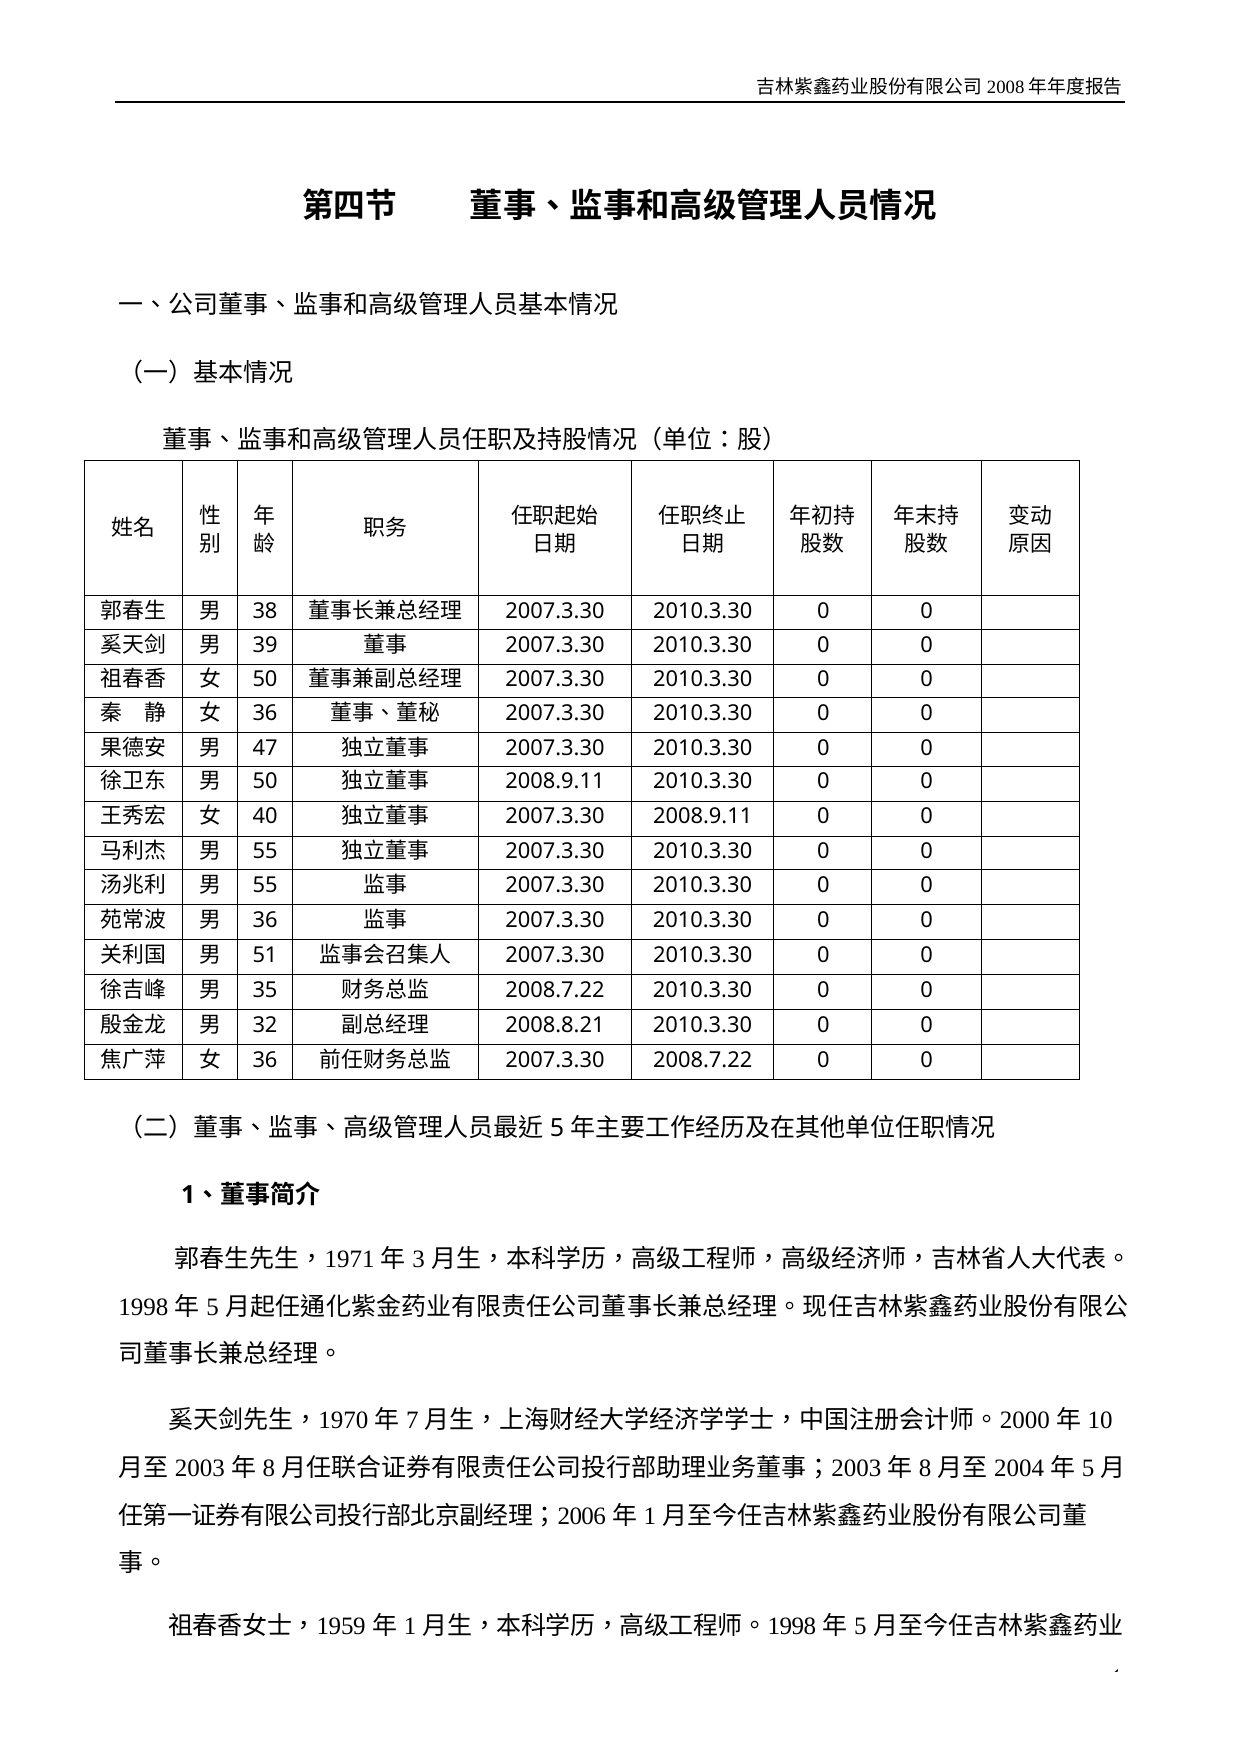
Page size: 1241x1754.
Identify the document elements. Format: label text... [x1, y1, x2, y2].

table_cell 55 [238, 837, 292, 869]
table_cell 男 [183, 733, 237, 766]
table_cell 2007.3.30 [479, 905, 631, 939]
table_cell 董事 [293, 630, 478, 664]
table_cell 0 [872, 940, 981, 974]
table_cell 果德安 [85, 733, 182, 766]
table_header 职务 [293, 461, 478, 595]
table_cell 36 [238, 1045, 292, 1079]
text （一）基本情况 [118, 354, 1137, 388]
table_cell 0 [872, 1045, 981, 1079]
table_cell 0 [872, 975, 981, 1009]
table_cell 0 [774, 767, 871, 801]
table_cell 男 [183, 905, 237, 939]
table_cell 0 [774, 698, 871, 732]
table_cell 2010.3.30 [632, 975, 773, 1009]
text 第四节 董事、监事和高级管理人员情况 [302, 182, 1137, 228]
table_cell 独立董事 [293, 837, 478, 869]
table_cell 2008.8.21 [479, 1010, 631, 1044]
table_cell 2010.3.30 [632, 698, 773, 732]
table_cell 男 [183, 870, 237, 904]
table_cell 汤兆利 [85, 870, 182, 904]
table_cell 0 [774, 802, 871, 836]
table_cell 徐吉峰 [85, 975, 182, 1009]
text （二）董事、监事、高级管理人员最近 5 年主要工作经历及在其他单位任职情况 [118, 1109, 1137, 1144]
table_cell 监事 [293, 905, 478, 939]
table_cell 38 [238, 596, 292, 629]
text 奚天剑先生，1970 年 7 月生，上海财经大学经济学学士，中国注册会计师。2000 年 10 [168, 1402, 1137, 1436]
table_cell 2008.9.11 [479, 767, 631, 801]
table_cell 2010.3.30 [632, 870, 773, 904]
table_cell 男 [183, 940, 237, 974]
table_cell 0 [872, 665, 981, 697]
table_cell 独立董事 [293, 767, 478, 801]
table_cell [982, 837, 1079, 869]
table_cell [982, 596, 1079, 629]
table_cell 0 [872, 698, 981, 732]
table_cell 男 [183, 767, 237, 801]
table_cell 0 [774, 596, 871, 629]
table_cell 2010.3.30 [632, 837, 773, 869]
table_cell 男 [183, 975, 237, 1009]
table_header 年初持 股数 [774, 461, 871, 595]
table_cell 董事兼副总经理 [293, 665, 478, 697]
table_header 姓名 [85, 461, 182, 595]
table_cell 0 [872, 870, 981, 904]
table_header 任职起始 日期 [479, 461, 631, 595]
text 月至 2003 年 8 月任联合证券有限责任公司投行部助理业务董事；2003 年 8 月至 2004 年 5 月 任第一证券有限公司投行部北京副经理；2006 年 1 月至今任吉林紫鑫药业股份有限公司董事。 [118, 1450, 1137, 1579]
table_cell 2010.3.30 [632, 630, 773, 664]
table_cell [982, 698, 1079, 732]
table_cell 2007.3.30 [479, 870, 631, 904]
table_cell 0 [774, 1010, 871, 1044]
table_cell 2007.3.30 [479, 733, 631, 766]
table_cell [982, 767, 1079, 801]
table_cell 36 [238, 905, 292, 939]
table_cell 0 [774, 733, 871, 766]
table_cell 0 [872, 1010, 981, 1044]
table_cell 50 [238, 767, 292, 801]
table_cell 董事、董秘 [293, 698, 478, 732]
table_cell 2007.3.30 [479, 802, 631, 836]
table_cell 36 [238, 698, 292, 732]
table_cell [982, 665, 1079, 697]
table_cell 2007.3.30 [479, 837, 631, 869]
table_cell 51 [238, 940, 292, 974]
table_cell 马利杰 [85, 837, 182, 869]
text 1、董事简介 [181, 1177, 1137, 1211]
table_cell 39 [238, 630, 292, 664]
table_cell 秦 静 [85, 698, 182, 732]
table_cell 0 [872, 630, 981, 664]
table_cell 0 [774, 905, 871, 939]
table_cell 男 [183, 1010, 237, 1044]
table_cell 奚天剑 [85, 630, 182, 664]
table_cell 0 [774, 665, 871, 697]
table_cell 关利国 [85, 940, 182, 974]
table_cell 王秀宏 [85, 802, 182, 836]
table_cell 2008.9.11 [632, 802, 773, 836]
table_cell 2010.3.30 [632, 665, 773, 697]
table_cell 0 [774, 870, 871, 904]
table_cell 2007.3.30 [479, 630, 631, 664]
table_cell 2008.7.22 [632, 1045, 773, 1079]
table_cell 独立董事 [293, 733, 478, 766]
table_cell 董事长兼总经理 [293, 596, 478, 629]
table_cell 监事会召集人 [293, 940, 478, 974]
text 一、公司董事、监事和高级管理人员基本情况 [118, 287, 1137, 321]
table_cell [982, 1010, 1079, 1044]
table_cell 2008.7.22 [479, 975, 631, 1009]
table_cell 财务总监 [293, 975, 478, 1009]
table_cell 女 [183, 698, 237, 732]
table_header 年 龄 [238, 461, 292, 595]
table_cell 32 [238, 1010, 292, 1044]
table_cell 男 [183, 596, 237, 629]
table_cell 2010.3.30 [632, 733, 773, 766]
text 郭春生先生，1971 年 3 月生，本科学历，高级工程师，高级经济师，吉林省人大代表。 1998 年 5 月起任通化紫金药业有限责任公司董事长兼总经理。现任吉林紫鑫药业股份有限公 司董事长兼总经理。 [118, 1241, 1131, 1370]
table_cell 0 [774, 1045, 871, 1079]
table_cell 男 [183, 630, 237, 664]
table_cell 0 [774, 940, 871, 974]
table_header 性 别 [183, 461, 237, 595]
table_cell 副总经理 [293, 1010, 478, 1044]
table_cell 郭春生 [85, 596, 182, 629]
table_cell 女 [183, 802, 237, 836]
table_cell 女 [183, 1045, 237, 1079]
table_cell [982, 905, 1079, 939]
table_cell 2007.3.30 [479, 940, 631, 974]
table_cell 2007.3.30 [479, 698, 631, 732]
table_cell [982, 940, 1079, 974]
table_cell 0 [872, 767, 981, 801]
table_cell 35 [238, 975, 292, 1009]
table_cell 2007.3.30 [479, 596, 631, 629]
table_cell 0 [872, 733, 981, 766]
table_cell 苑常波 [85, 905, 182, 939]
table_cell 47 [238, 733, 292, 766]
table_cell [982, 630, 1079, 664]
table_cell 0 [774, 837, 871, 869]
table_cell 0 [872, 837, 981, 869]
table_cell 2010.3.30 [632, 767, 773, 801]
table_cell 前任财务总监 [293, 1045, 478, 1079]
table_cell 2007.3.30 [479, 665, 631, 697]
table_cell 徐卫东 [85, 767, 182, 801]
table_cell 殷金龙 [85, 1010, 182, 1044]
table_cell [982, 1045, 1079, 1079]
table_cell 2010.3.30 [632, 905, 773, 939]
table_cell 2010.3.30 [632, 596, 773, 629]
table_cell 0 [872, 802, 981, 836]
table_cell 2007.3.30 [479, 1045, 631, 1079]
table_cell 50 [238, 665, 292, 697]
table_cell [982, 802, 1079, 836]
table_cell 0 [872, 596, 981, 629]
table_cell 0 [774, 630, 871, 664]
table_cell 0 [774, 975, 871, 1009]
table_header 任职终止 日期 [632, 461, 773, 595]
table_cell 监事 [293, 870, 478, 904]
table_cell 2010.3.30 [632, 940, 773, 974]
table_cell 2010.3.30 [632, 1010, 773, 1044]
table_header 年末持 股数 [872, 461, 981, 595]
text 祖春香女士，1959 年 1 月生，本科学历，高级工程师。1998 年 5 月至今任吉林紫鑫药业 [168, 1608, 1137, 1642]
table_header 变动 原因 [982, 461, 1079, 595]
table_cell 55 [238, 870, 292, 904]
table_cell 祖春香 [85, 665, 182, 697]
table_cell 焦广萍 [85, 1045, 182, 1079]
table_cell 男 [183, 837, 237, 869]
table_cell [982, 870, 1079, 904]
table_cell 40 [238, 802, 292, 836]
table_cell 女 [183, 665, 237, 697]
table_cell 独立董事 [293, 802, 478, 836]
table_cell [982, 733, 1079, 766]
table_cell 0 [872, 905, 981, 939]
table_cell [982, 975, 1079, 1009]
text 董事、监事和高级管理人员任职及持股情况（单位：股） [162, 422, 1137, 456]
